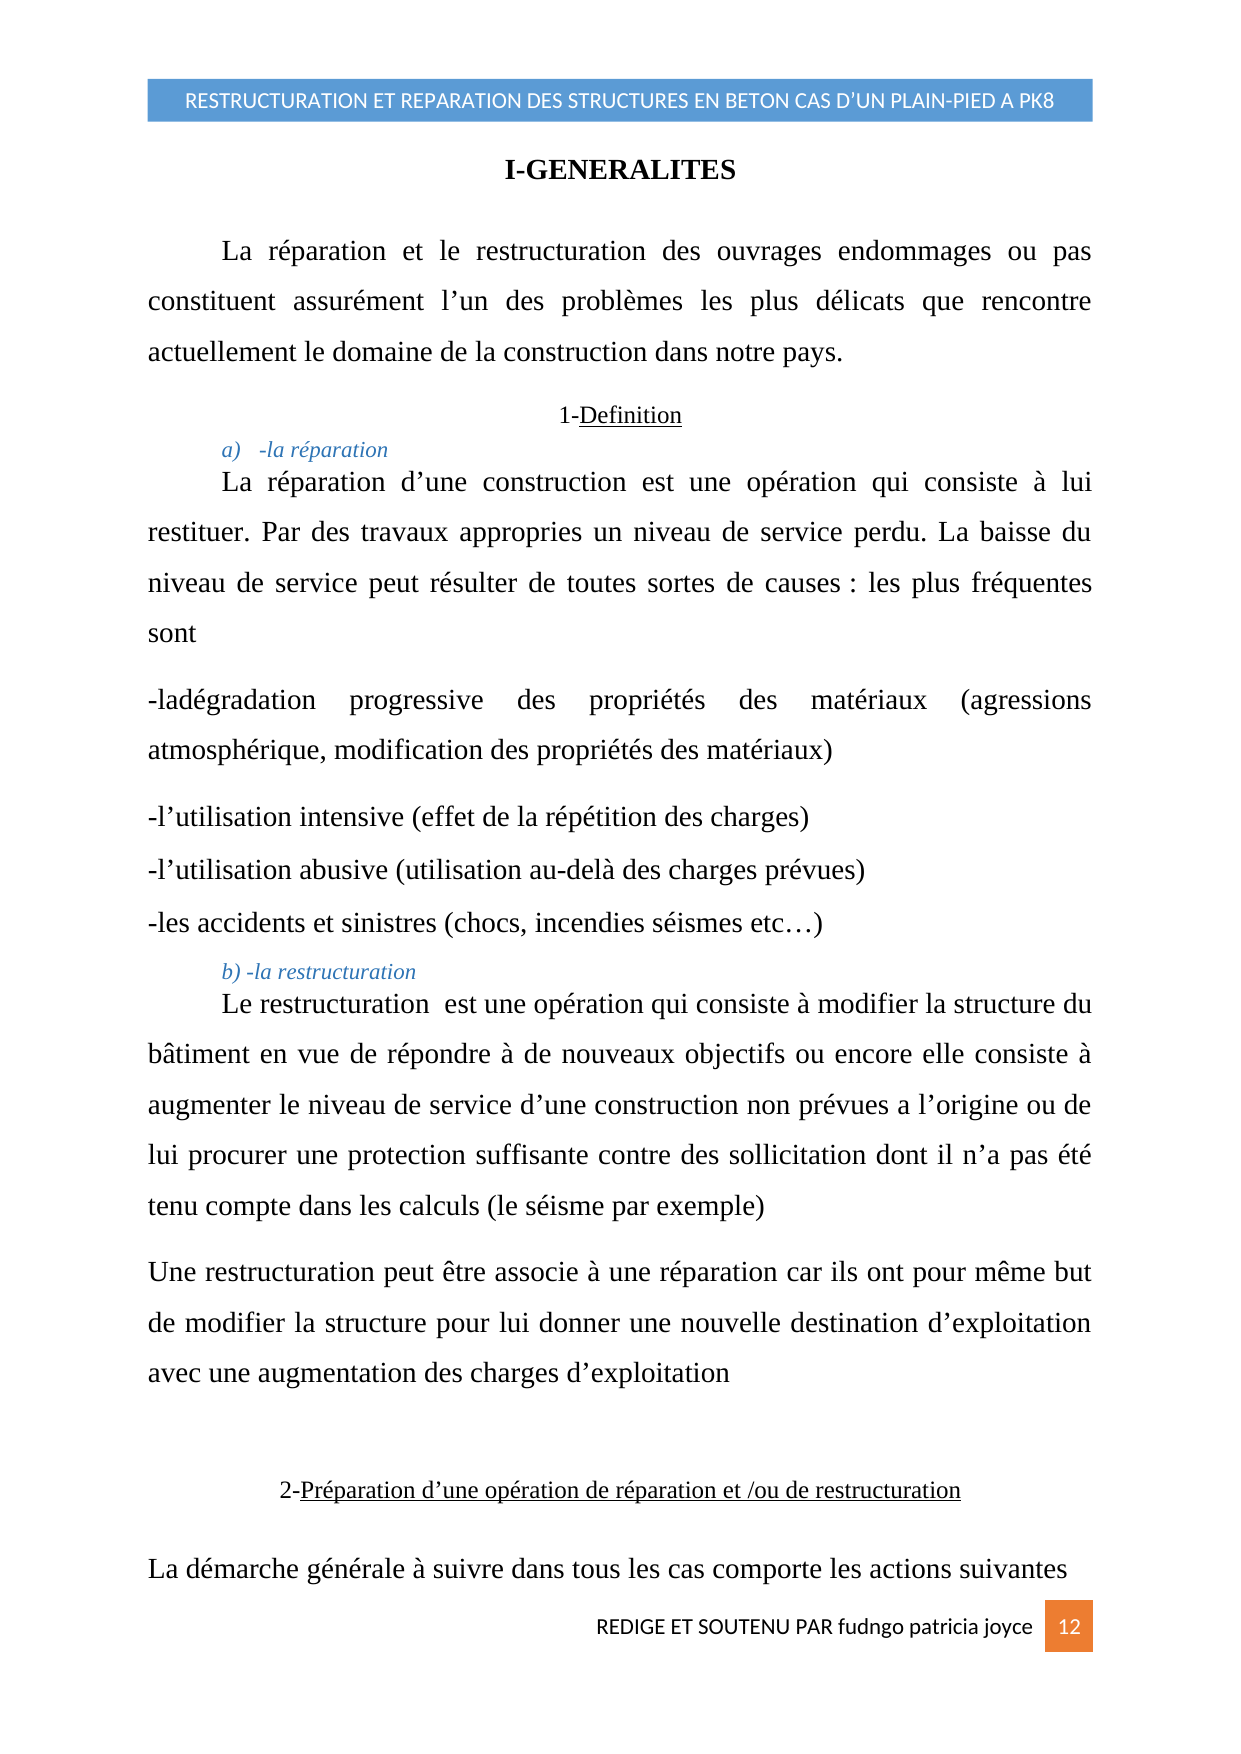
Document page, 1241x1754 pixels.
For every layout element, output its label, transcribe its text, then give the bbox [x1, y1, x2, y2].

text Le restructuration est une opération qui consiste à modifier la structure du bâtiment en vue de répondre à de nouveaux objectifs ou encore elle consiste à augmenter le niveau de service d’une construction non prévues a l’origine ou de lui procurer une protection suffisante contre des sollicitation dont il n’a pas été tenu compte dans les calculs (le séisme par exemple) [148, 986, 1093, 1221]
subtitle b) -la restructuration [148, 958, 1093, 984]
subtitle 1-Definition [148, 401, 1093, 429]
subtitle -la réparation [221, 436, 1093, 462]
subtitle I-GENERALITES [148, 152, 1093, 185]
text -les accidents et sinistres (chocs, incendies séismes etc…) [148, 905, 1093, 939]
text La réparation d’une construction est une opération qui consiste à lui restituer. Par des travaux appropries un niveau de service perdu. La baisse du niveau de service peut résulter de toutes sortes de causes : les plus fréquentes sont [148, 464, 1093, 649]
text La réparation et le restructuration des ouvrages endommages ou pas constituent assurément l’un des problèmes les plus délicats que rencontre actuellement le domaine de la construction dans notre pays. [148, 233, 1093, 367]
text Une restructuration peut être associe à une réparation car ils ont pour même but de modifier la structure pour lui donner une nouvelle destination d’exploitation avec une augmentation des charges d’exploitation [148, 1254, 1093, 1389]
text La démarche générale à suivre dans tous les cas comporte les actions suivantes [148, 1551, 1093, 1585]
text -l’utilisation abusive (utilisation au-delà des charges prévues) [148, 852, 1093, 886]
text -ladégradation progressive des propriétés des matériaux (agressions atmosphérique, modification des propriétés des matériaux) [148, 682, 1093, 766]
subtitle 2-Préparation d’une opération de réparation et /ou de restructuration [148, 1475, 1093, 1504]
text -l’utilisation intensive (effet de la répétition des charges) [148, 799, 1093, 833]
